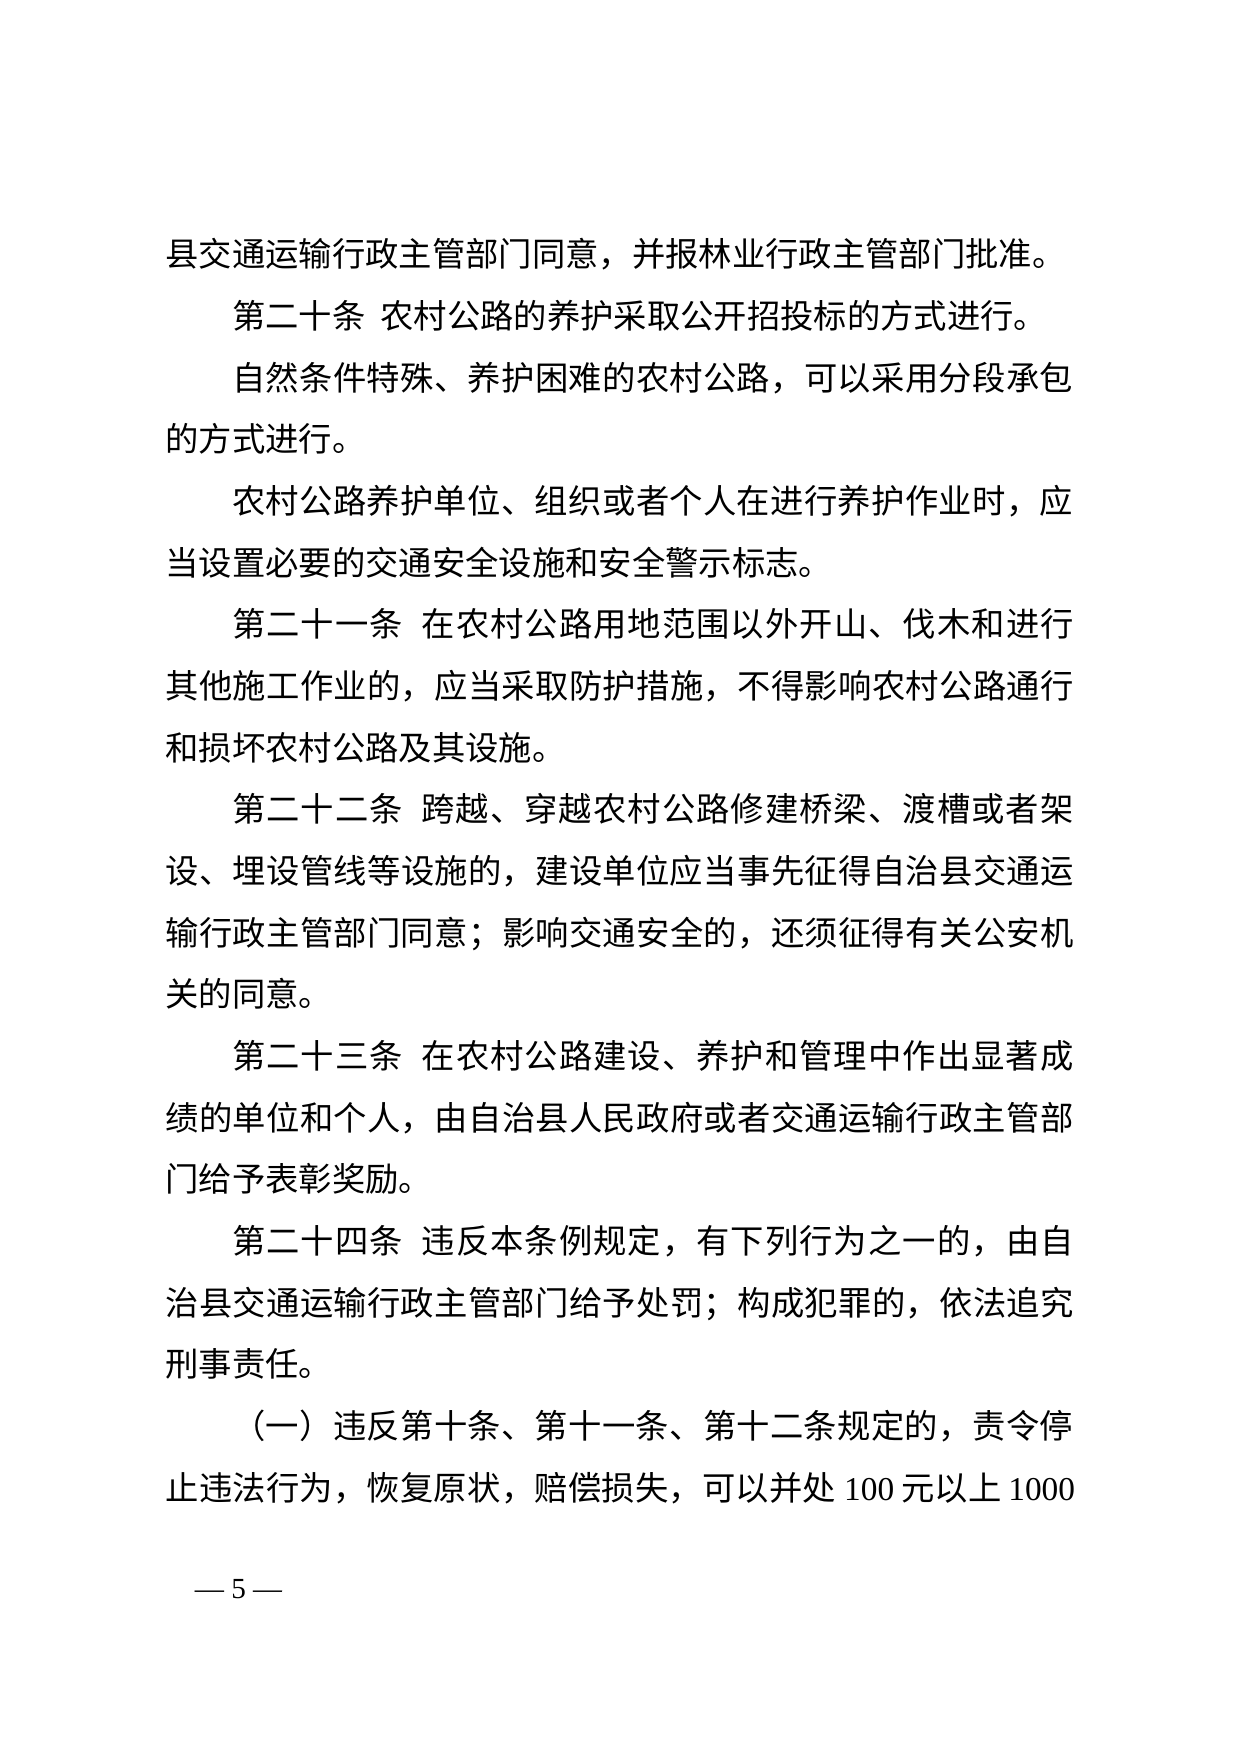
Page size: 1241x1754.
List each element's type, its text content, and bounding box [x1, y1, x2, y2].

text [165, 1389, 1075, 1512]
text 第二十三条 在农村公路建设、养护和管理中作出显著成绩的单位和个人，由自治县人民政府或者交通运输行政主管部门给予表彰奖励。 [165, 1019, 1075, 1204]
text 第二十条 农村公路的养护采取公开招投标的方式进行。 [165, 279, 1075, 341]
text 第二十四条 违反本条例规定，有下列行为之一的，由自治县交通运输行政主管部门给予处罚；构成犯罪的，依法追究刑事责任。 [165, 1204, 1075, 1389]
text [165, 217, 1075, 279]
text 农村公路养护单位、组织或者个人在进行养护作业时，应当设置必要的交通安全设施和安全警示标志。 [165, 464, 1075, 587]
text 第二十一条 在农村公路用地范围以外开山、伐木和进行其他施工作业的，应当采取防护措施，不得影响农村公路通行和损坏农村公路及其设施。 [165, 587, 1075, 772]
text 自然条件特殊、养护困难的农村公路，可以采用分段承包的方式进行。 [165, 341, 1075, 464]
text 第二十二条 跨越、穿越农村公路修建桥梁、渡槽或者架设、埋设管线等设施的，建设单位应当事先征得自治县交通运输行政主管部门同意；影响交通安全的，还须征得有关公安机关的同意。 [165, 772, 1075, 1019]
